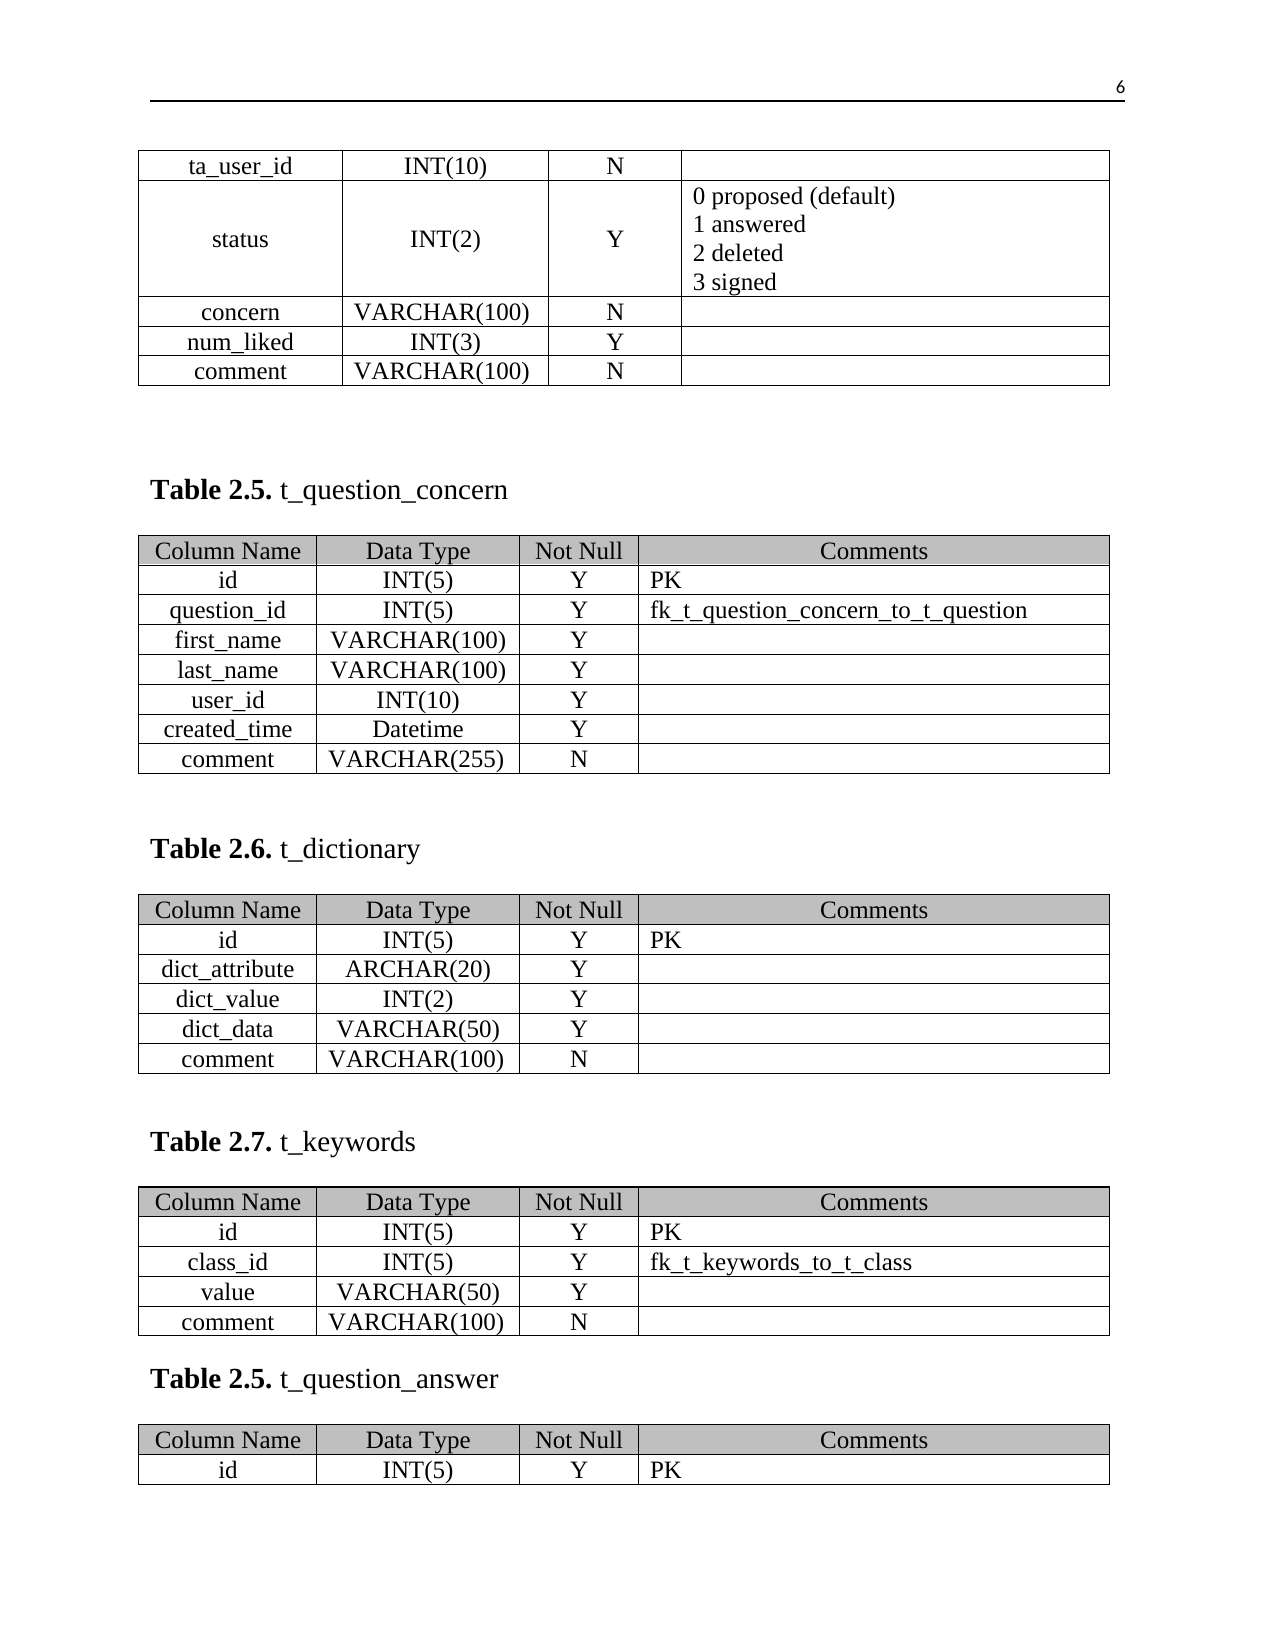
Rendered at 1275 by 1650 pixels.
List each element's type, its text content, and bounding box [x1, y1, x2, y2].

table_header Column Name [139, 895, 316, 924]
table_cell INT(5) [317, 1217, 519, 1246]
table_cell Y [520, 1277, 638, 1306]
text Table 2.5. t_question_answer [150, 1362, 1125, 1395]
table_cell concern [139, 297, 342, 326]
table_cell INT(10) [343, 151, 548, 180]
table_cell VARCHAR(50) [317, 1277, 519, 1306]
table_header Comments [639, 1425, 1109, 1454]
table_cell [639, 1014, 1109, 1043]
table_cell comment [139, 1044, 316, 1073]
table_cell Y [520, 595, 638, 624]
table_cell VARCHAR(50) [317, 1014, 519, 1043]
table_cell question_id [139, 595, 316, 624]
table_cell Y [520, 1455, 638, 1483]
table_header Comments [639, 1188, 1109, 1216]
table_cell N [520, 1307, 638, 1335]
table_cell PK [639, 1217, 1109, 1246]
table_cell id [139, 1455, 316, 1483]
table_cell comment [139, 744, 316, 773]
table_cell INT(5) [317, 1247, 519, 1276]
text Table 2.7. t_keywords [150, 1124, 1125, 1158]
table_header Comments [639, 536, 1109, 564]
table_cell Y [520, 715, 638, 743]
table_cell [639, 1277, 1109, 1306]
table_cell Y [520, 1014, 638, 1043]
table_header Not Null [520, 1425, 638, 1454]
table_cell N [549, 297, 681, 326]
table_cell [639, 625, 1109, 654]
table_cell INT(10) [317, 685, 519, 713]
table_cell comment [139, 1307, 316, 1335]
table_cell INT(5) [317, 566, 519, 594]
table_cell dict_data [139, 1014, 316, 1043]
table_cell [639, 955, 1109, 983]
table_cell INT(3) [343, 327, 548, 355]
table_cell VARCHAR(255) [317, 744, 519, 773]
text Table 2.5. t_question_concern [150, 472, 1125, 506]
table_header Column Name [139, 1188, 316, 1216]
table_cell dict_value [139, 984, 316, 1013]
table_cell INT(5) [317, 595, 519, 624]
table_cell Y [520, 925, 638, 953]
table_cell PK [639, 566, 1109, 594]
table_cell ARCHAR(20) [317, 955, 519, 983]
table_cell N [520, 744, 638, 773]
table_cell class_id [139, 1247, 316, 1276]
table_cell INT(5) [317, 1455, 519, 1483]
table_cell [682, 297, 1109, 326]
table_cell VARCHAR(100) [343, 356, 548, 385]
table_cell Y [549, 327, 681, 355]
table_header Comments [639, 895, 1109, 924]
table_cell user_id [139, 685, 316, 713]
table_cell dict_attribute [139, 955, 316, 983]
table_cell comment [139, 356, 342, 385]
table_cell created_time [139, 715, 316, 743]
table_cell Y [549, 181, 681, 296]
table_cell num_liked [139, 327, 342, 355]
table_cell [639, 715, 1109, 743]
table_cell [639, 685, 1109, 713]
table_cell INT(5) [317, 925, 519, 953]
table_cell [639, 984, 1109, 1013]
table_cell INT(2) [317, 984, 519, 1013]
table_cell id [139, 1217, 316, 1246]
table_cell fk_t_question_concern_to_t_question [639, 595, 1109, 624]
table_cell value [139, 1277, 316, 1306]
table_cell first_name [139, 625, 316, 654]
table_cell [639, 1307, 1109, 1335]
table_header Data Type [317, 1188, 519, 1216]
table_cell VARCHAR(100) [317, 655, 519, 684]
table_header Data Type [317, 895, 519, 924]
table_cell fk_t_keywords_to_t_class [639, 1247, 1109, 1276]
table_cell [682, 356, 1109, 385]
table_header Not Null [520, 895, 638, 924]
table_cell [639, 744, 1109, 773]
table_cell Y [520, 1247, 638, 1276]
table_header Not Null [520, 536, 638, 564]
table_cell Datetime [317, 715, 519, 743]
table_cell N [549, 356, 681, 385]
table_cell status [139, 181, 342, 296]
table_cell Y [520, 955, 638, 983]
table_cell PK [639, 925, 1109, 953]
table_cell [639, 655, 1109, 684]
table_header Data Type [317, 1425, 519, 1454]
table_cell Y [520, 655, 638, 684]
table_cell Y [520, 566, 638, 594]
table_cell Y [520, 685, 638, 713]
table_cell VARCHAR(100) [317, 1044, 519, 1073]
table_cell VARCHAR(100) [343, 297, 548, 326]
table_header Column Name [139, 536, 316, 564]
table_cell [639, 1044, 1109, 1073]
table_cell id [139, 925, 316, 953]
table_cell Y [520, 1217, 638, 1246]
table_cell id [139, 566, 316, 594]
table_header Column Name [139, 1425, 316, 1454]
table_cell N [520, 1044, 638, 1073]
table_cell VARCHAR(100) [317, 625, 519, 654]
table_cell Y [520, 625, 638, 654]
text Table 2.6. t_dictionary [150, 832, 1125, 865]
table_cell PK [639, 1455, 1109, 1483]
table_cell 0 proposed (default) 1 answered 2 deleted 3 signed [682, 181, 1109, 296]
table_header Data Type [317, 536, 519, 564]
table_cell VARCHAR(100) [317, 1307, 519, 1335]
table_cell Y [520, 984, 638, 1013]
table_header Not Null [520, 1188, 638, 1216]
table_cell N [549, 151, 681, 180]
table_cell [682, 151, 1109, 180]
table_cell last_name [139, 655, 316, 684]
table_cell ta_user_id [139, 151, 342, 180]
table_cell [682, 327, 1109, 355]
table_cell INT(2) [343, 181, 548, 296]
